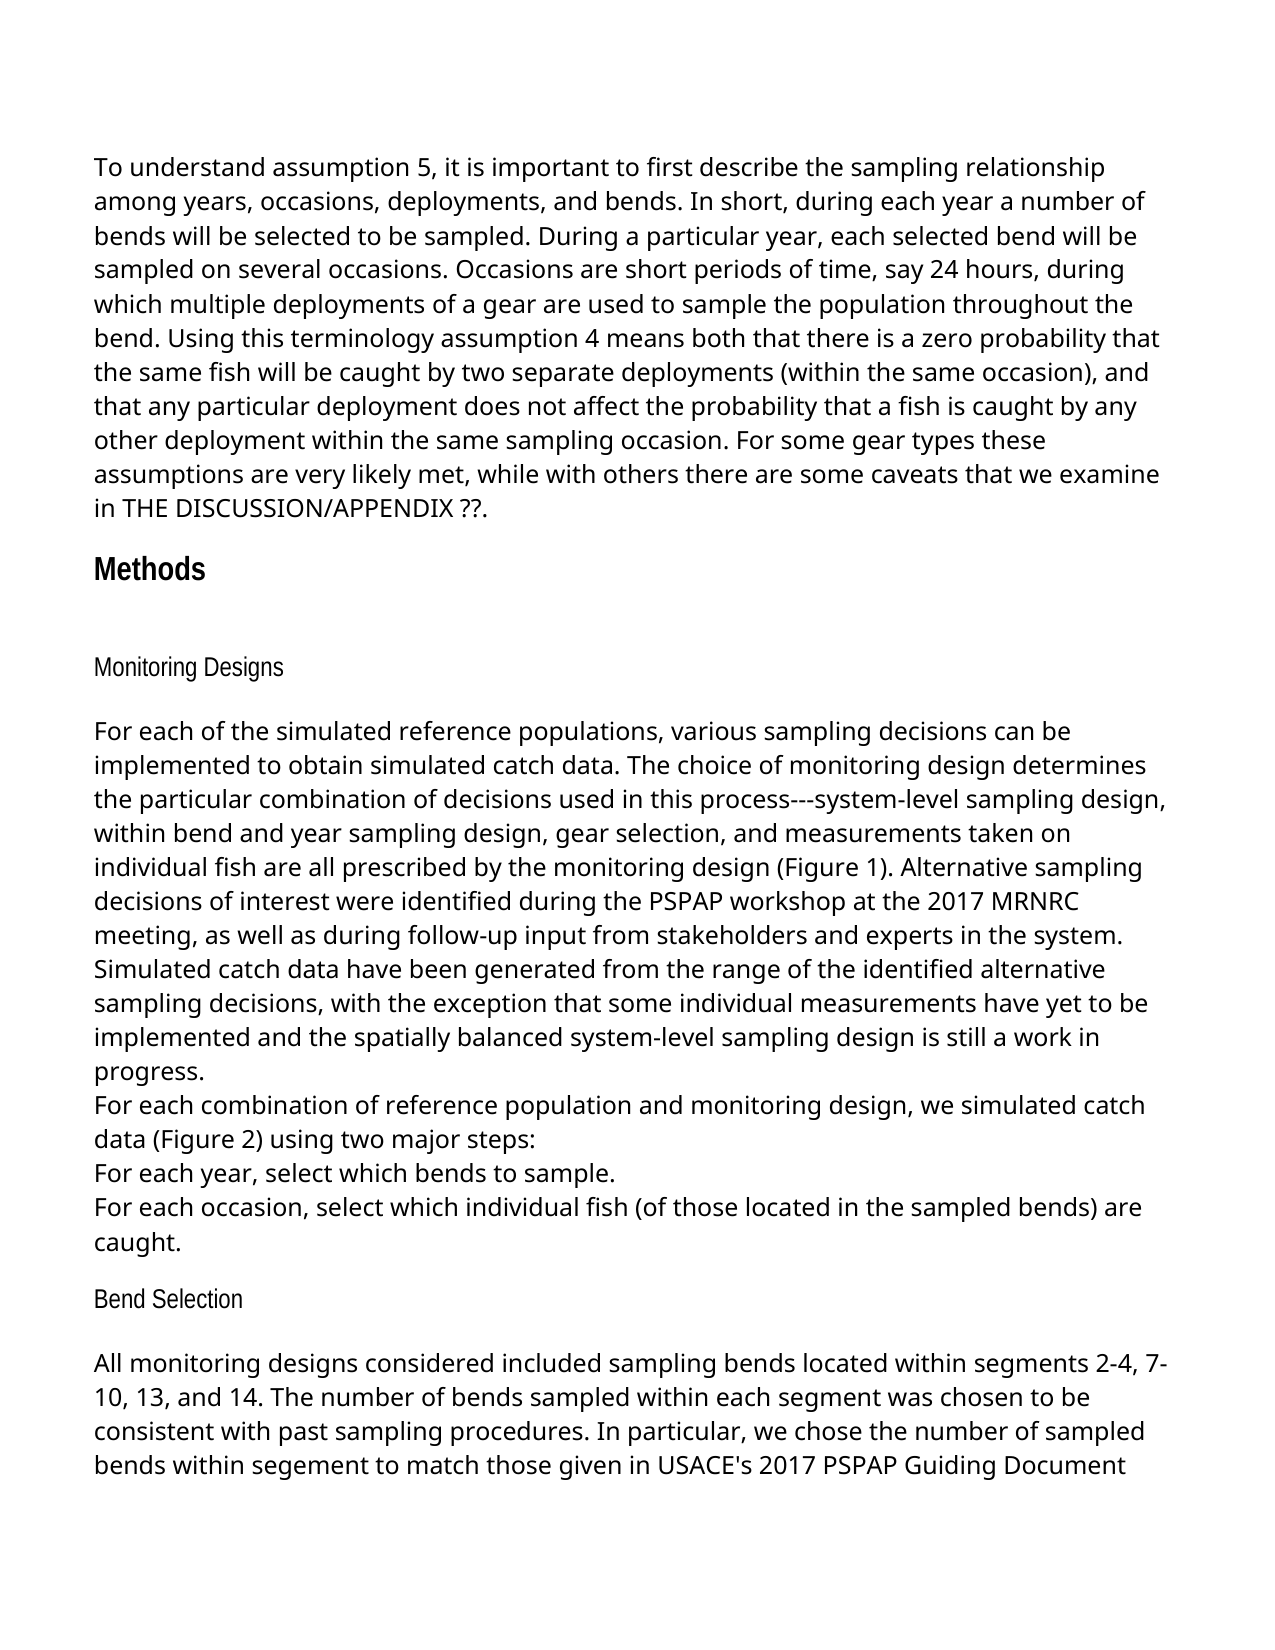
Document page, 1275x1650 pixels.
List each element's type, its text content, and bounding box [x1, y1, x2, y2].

subtitle Methods [94, 550, 1181, 588]
subtitle Monitoring Designs [94, 651, 1181, 682]
subtitle Bend Selection [94, 1283, 1181, 1314]
text To understand assumption 5, it is important to first describe the sampling relationship among years, occasions, deployments, and bends. In short, during each year a number of bends will be selected to be sampled. During a particular year, each selected bend will be sampled on several occasions. Occasions are short periods of time, say 24 hours, during which multiple deployments of a gear are used to sample the population throughout the bend. Using this terminology assumption 4 means both that there is a zero probability that the same fish will be caught by two separate deployments (within the same occasion), and that any particular deployment does not affect the probability that a fish is caught by any other deployment within the same sampling occasion. For some gear types these assumptions are very likely met, while with others there are some caveats that we examine in THE DISCUSSION/APPENDIX ??. [94, 150, 1181, 525]
text For each combination of reference population and monitoring design, we simulated catch data (Figure 2) using two major steps: [94, 1088, 1181, 1156]
